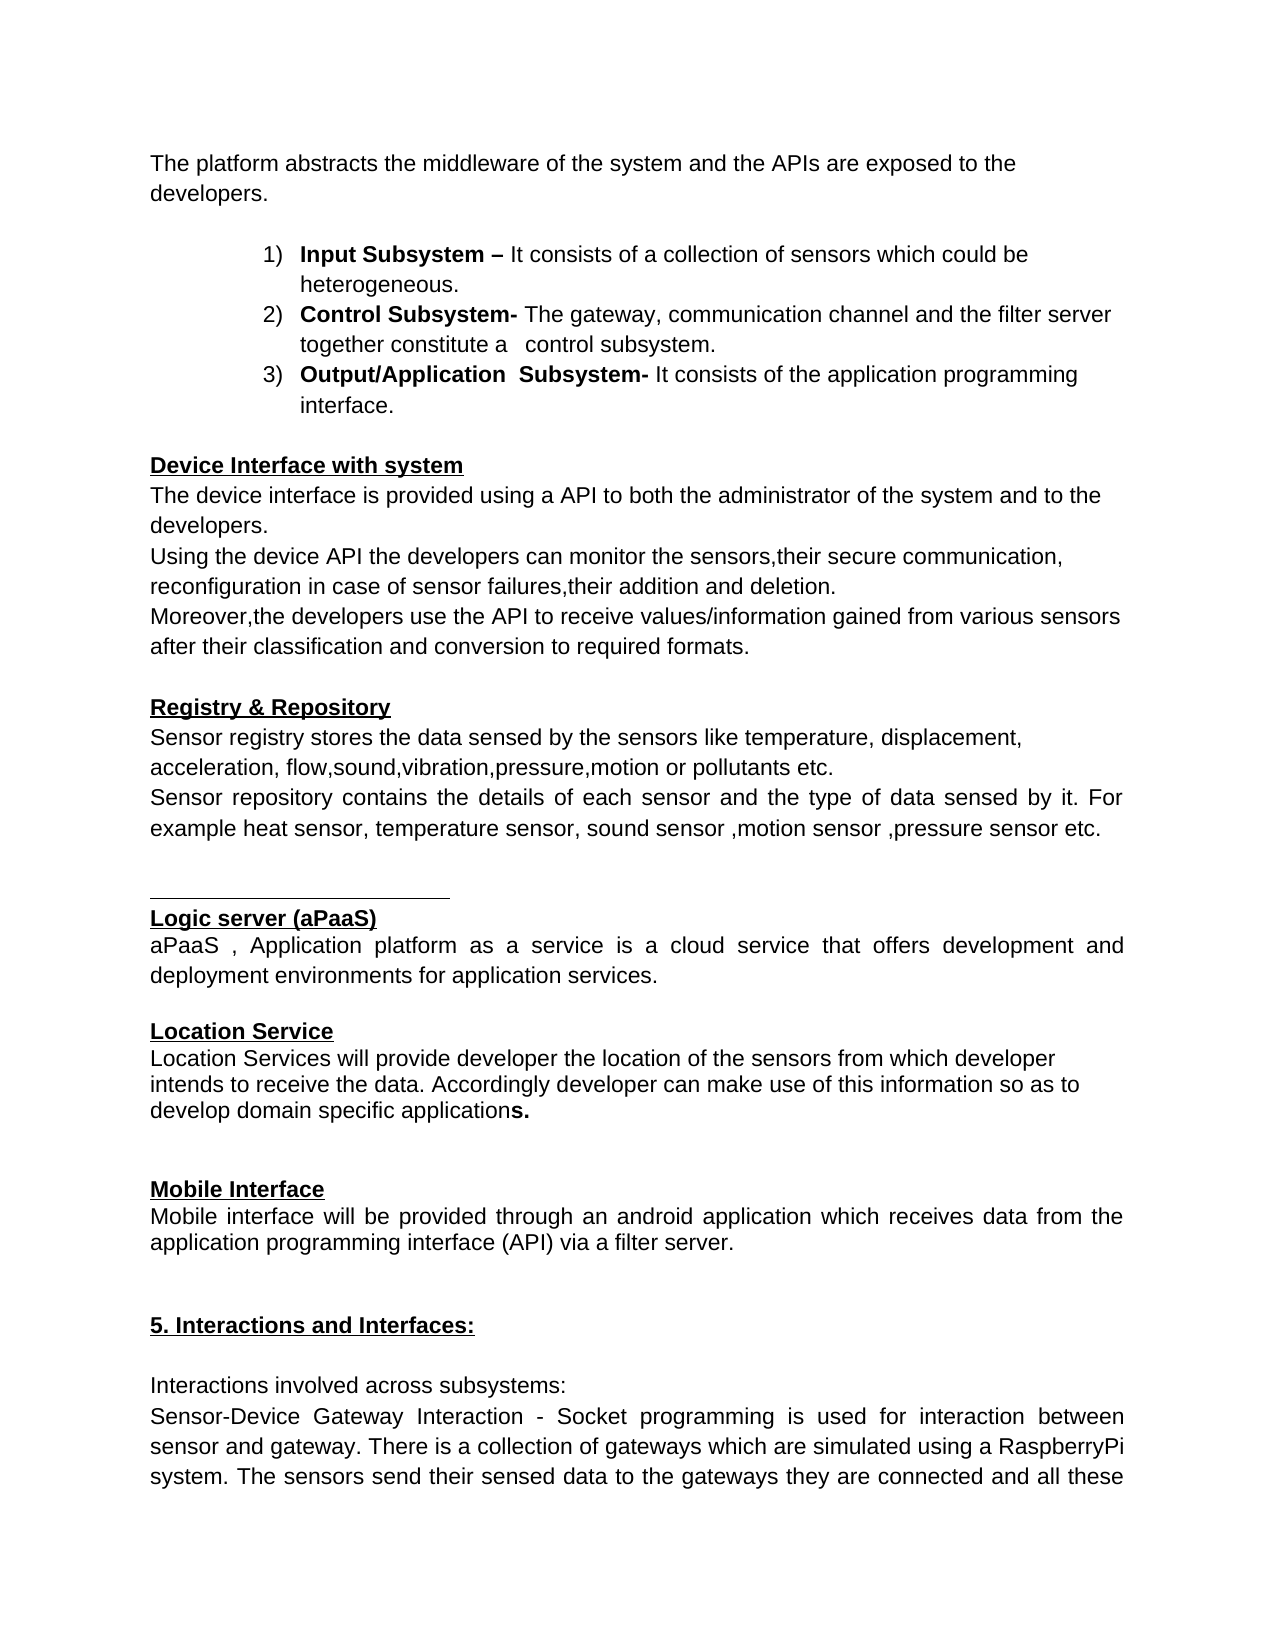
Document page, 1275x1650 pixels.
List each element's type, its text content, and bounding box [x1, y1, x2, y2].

text Location Services will provide developer the location of the sensors from which developer intends to receive the data. Accordingly developer can make use of this information so as to develop domain specific applications. [150, 1045, 1125, 1124]
text Registry & Repository [150, 694, 1125, 720]
text Mobile interface will be provided through an android application which receives data from the application programming interface (API) via a filter server. [150, 1203, 1125, 1256]
text Mobile Interface [150, 1176, 1125, 1203]
list Input Subsystem – It consists of a collection of sensors which could be heterogeneous. [263, 241, 1125, 297]
text 5. Interactions and Interfaces: [150, 1312, 1125, 1338]
text Logic server (aPaaS) [150, 905, 1125, 932]
text The device interface is provided using a API to both the administrator of the system and to the developers. [150, 482, 1125, 539]
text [150, 1403, 1125, 1489]
text The platform abstracts the middleware of the system and the APIs are exposed to the developers. [150, 150, 1125, 207]
list Output/Application Subsystem- It consists of the application programming interface. [263, 361, 1125, 418]
text Interactions involved across subsystems: [150, 1372, 1125, 1399]
text Sensor repository contains the details of each sensor and the type of data sensed by it. For example heat sensor, temperature sensor, sound sensor ,motion sensor ,pressure sensor etc. [150, 784, 1125, 841]
text Sensor registry stores the data sensed by the sensors like temperature, displacement, acceleration, flow,sound,vibration,pressure,motion or pollutants etc. [150, 724, 1125, 781]
text aPaaS , Application platform as a service is a cloud service that offers development and deployment environments for application services. [150, 932, 1125, 988]
text Location Service [150, 1018, 1125, 1045]
text Using the device API the developers can monitor the sensors,their secure communication, reconfiguration in case of sensor failures,their addition and deletion. [150, 543, 1125, 599]
text Moreover,the developers use the API to receive values/information gained from various sensors after their classification and conversion to required formats. [150, 603, 1125, 660]
text Device Interface with system [150, 452, 1125, 478]
list Control Subsystem- The gateway, communication channel and the filter server together constitute a control subsystem. [263, 301, 1125, 358]
